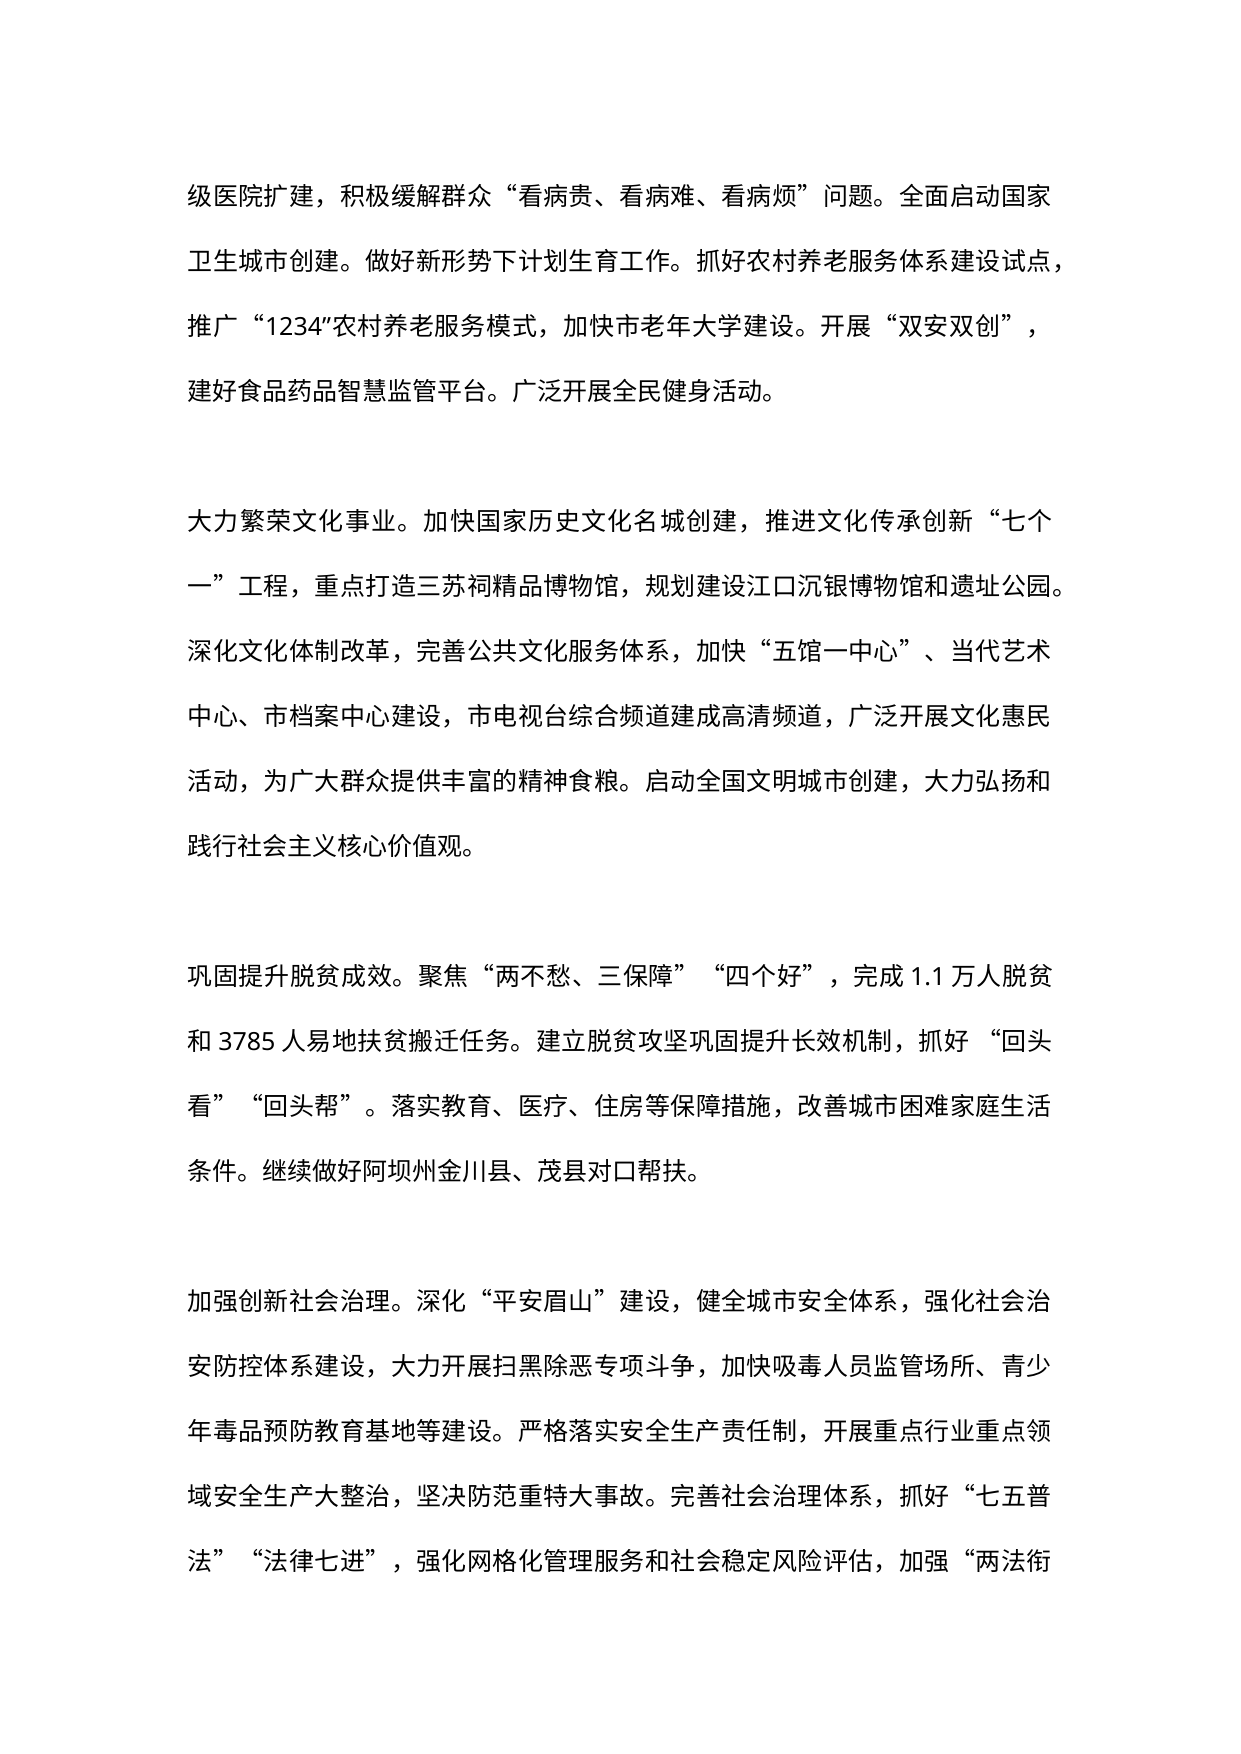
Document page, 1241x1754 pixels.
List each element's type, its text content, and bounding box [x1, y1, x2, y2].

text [187, 1267, 1053, 1592]
text 大力繁荣文化事业。加快国家历史文化名城创建，推进文化传承创新“七个一”工程，重点打造三苏祠精品博物馆，规划建设江口沉银博物馆和遗址公园。深化文化体制改革，完善公共文化服务体系，加快“五馆一中心”、当代艺术中心、市档案中心建设，市电视台综合频道建成高清频道，广泛开展文化惠民活动，为广大群众提供丰富的精神食粮。启动全国文明城市创建，大力弘扬和践行社会主义核心价值观。 [187, 487, 1053, 877]
text 巩固提升脱贫成效。聚焦“两不愁、三保障”“四个好”，完成1.1万人脱贫和3785人易地扶贫搬迁任务。建立脱贫攻坚巩固提升长效机制，抓好 “回头看”“回头帮”。落实教育、医疗、住房等保障措施，改善城市困难家庭生活条件。继续做好阿坝州金川县、茂县对口帮扶。 [187, 942, 1053, 1202]
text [187, 162, 1053, 422]
